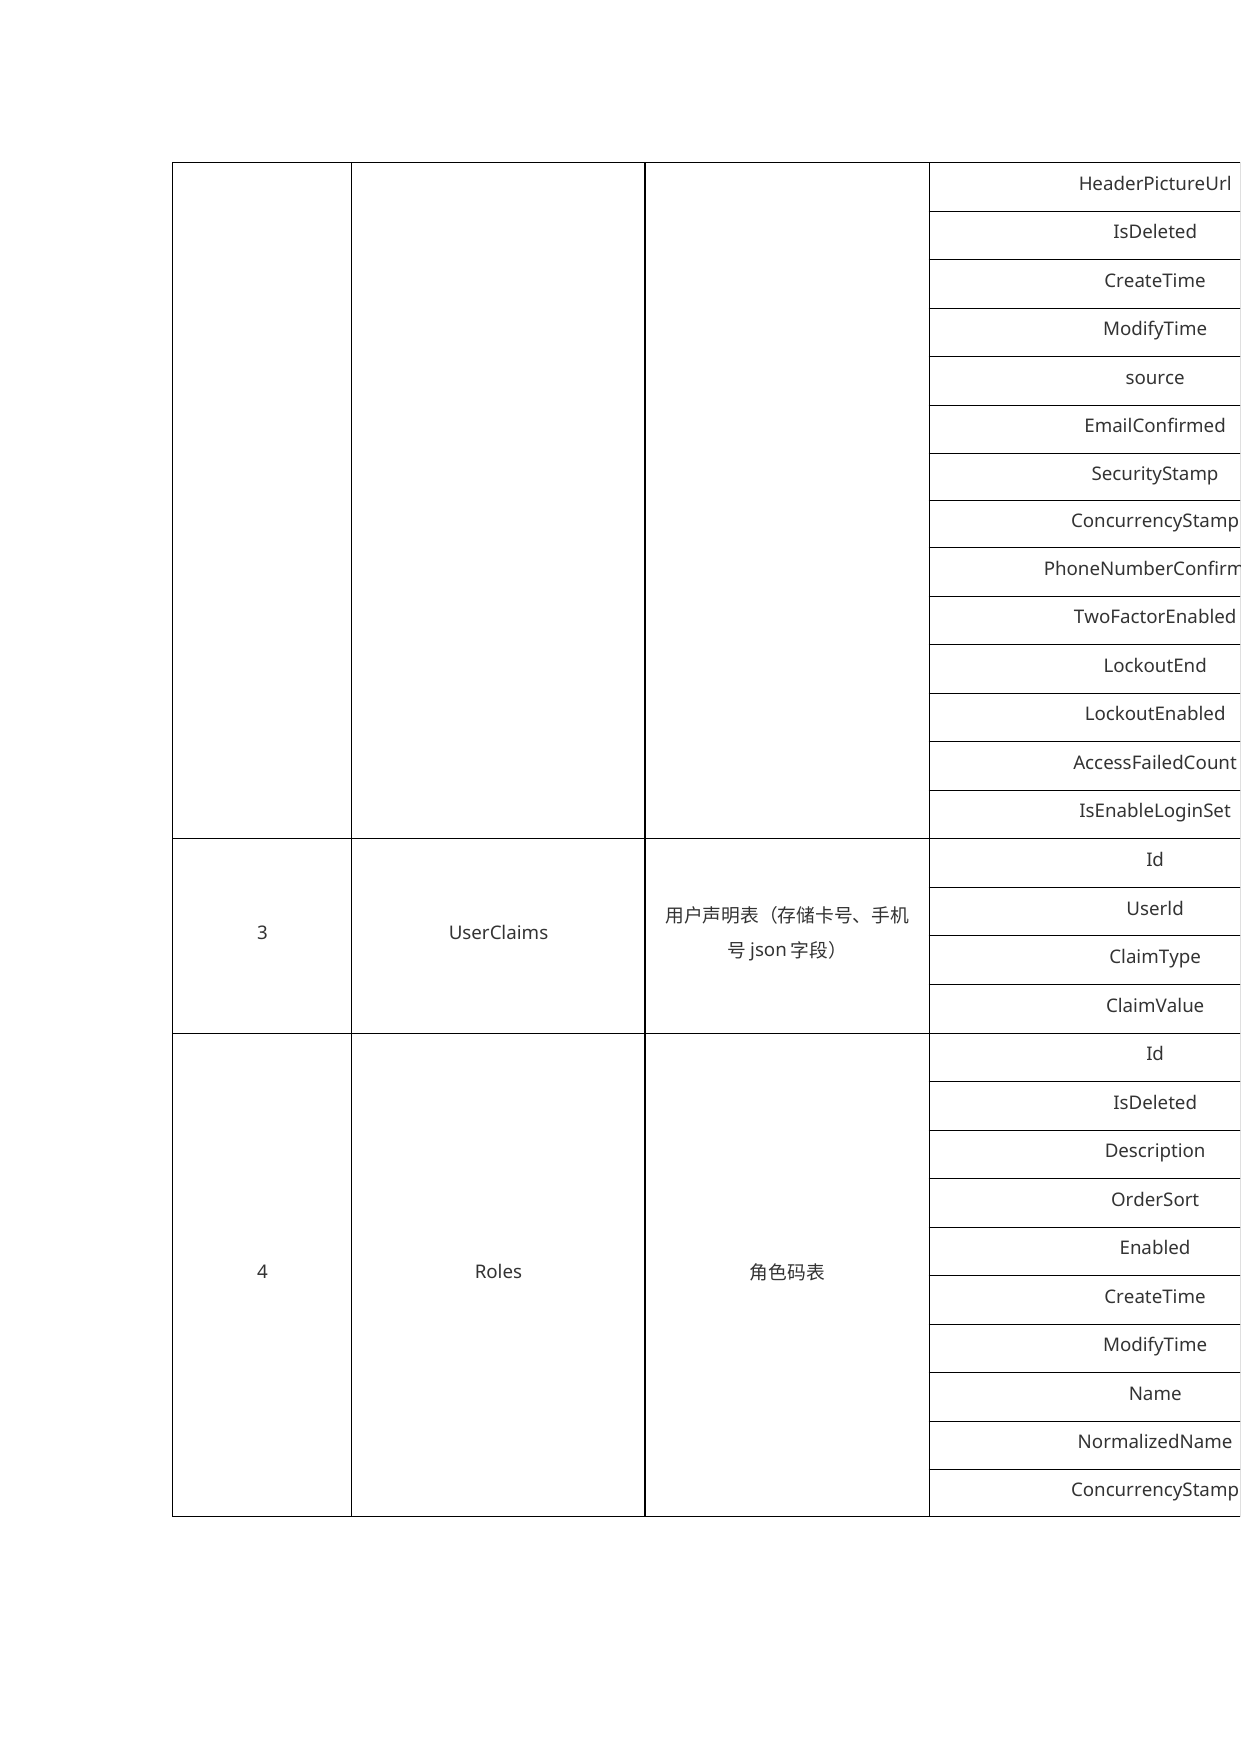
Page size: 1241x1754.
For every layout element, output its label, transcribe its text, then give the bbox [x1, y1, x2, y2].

table_cell SecurityStamp [930, 454, 1240, 500]
table_cell IsDeleted [930, 1082, 1240, 1129]
table_cell OrderSort [930, 1179, 1240, 1227]
table_cell 角色码表 [646, 1034, 929, 1516]
table_cell 3 [173, 839, 351, 1032]
table_cell PhoneNumberConfirmed [930, 548, 1240, 596]
table_cell 4 [173, 1034, 351, 1516]
table_cell IsDeleted [930, 212, 1240, 259]
table_cell IsEnableLoginSet [930, 791, 1240, 838]
table_cell ModifyTime [930, 309, 1240, 356]
table_cell Id [930, 839, 1240, 887]
table_cell LockoutEnabled [930, 694, 1240, 741]
table_cell Description [930, 1131, 1240, 1178]
table_cell ConcurrencyStamp [930, 1470, 1240, 1516]
table_cell UserClaims [352, 839, 644, 1032]
table_cell Roles [352, 1034, 644, 1516]
table_cell CreateTime [930, 1276, 1240, 1324]
table_cell Name [930, 1373, 1240, 1421]
table_cell Userld [930, 888, 1240, 935]
table_cell TwoFactorEnabled [930, 597, 1240, 644]
table_cell ModifyTime [930, 1325, 1240, 1372]
table_cell ConcurrencyStamp [930, 501, 1240, 547]
table_cell Enabled [930, 1228, 1240, 1275]
table_cell LockoutEnd [930, 645, 1240, 693]
table_cell EmailConfirmed [930, 406, 1240, 453]
table_cell NormalizedName [930, 1422, 1240, 1469]
table_cell 用户声明表（存储卡号、手机号json字段） [646, 839, 929, 1032]
table_cell HeaderPictureUrl [930, 163, 1240, 211]
table_cell CreateTime [930, 260, 1240, 308]
table_cell AccessFailedCount [930, 742, 1240, 790]
table_cell source [930, 357, 1240, 405]
table_cell Id [930, 1034, 1240, 1081]
table_cell ClaimType [930, 936, 1240, 984]
table_cell ClaimValue [930, 985, 1240, 1032]
